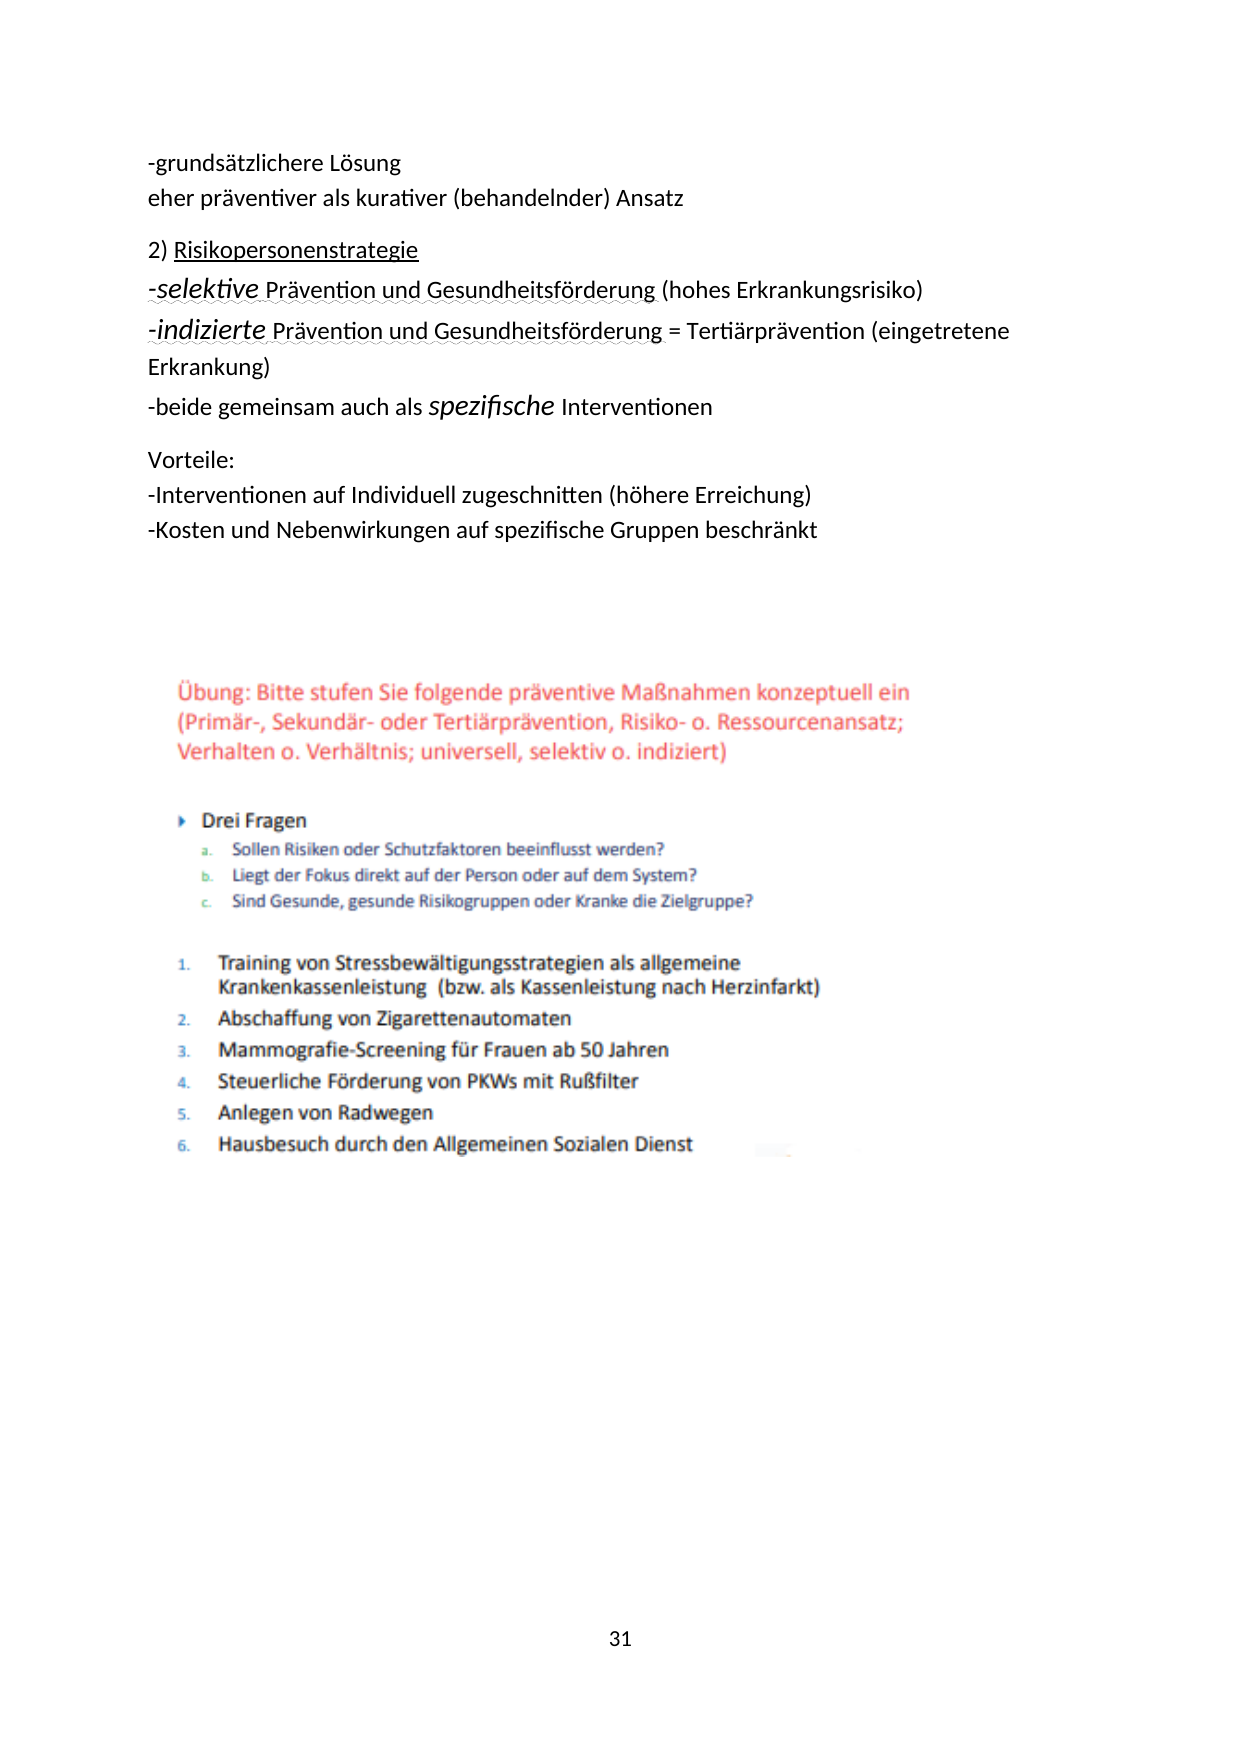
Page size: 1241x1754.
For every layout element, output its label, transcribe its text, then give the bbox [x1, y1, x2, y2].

text Vorteile: -Interventionen auf Individuell zugeschnitten (höhere Erreichung) -Kosten und Nebenwirkungen auf spezifische Gruppen beschränkt [148, 444, 1093, 545]
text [148, 148, 1093, 213]
text 2) Risikopersonenstrategie -selektive Prävention und Gesundheitsförderung (hohes Erkrankungsrisiko) -indizierte Prävention und Gesundheitsförderung = Tertiärprävention (eingetretene Erkrankung) -beide gemeinsam auch als spezifische Interventionen [148, 234, 1093, 423]
picture [147, 669, 937, 1157]
